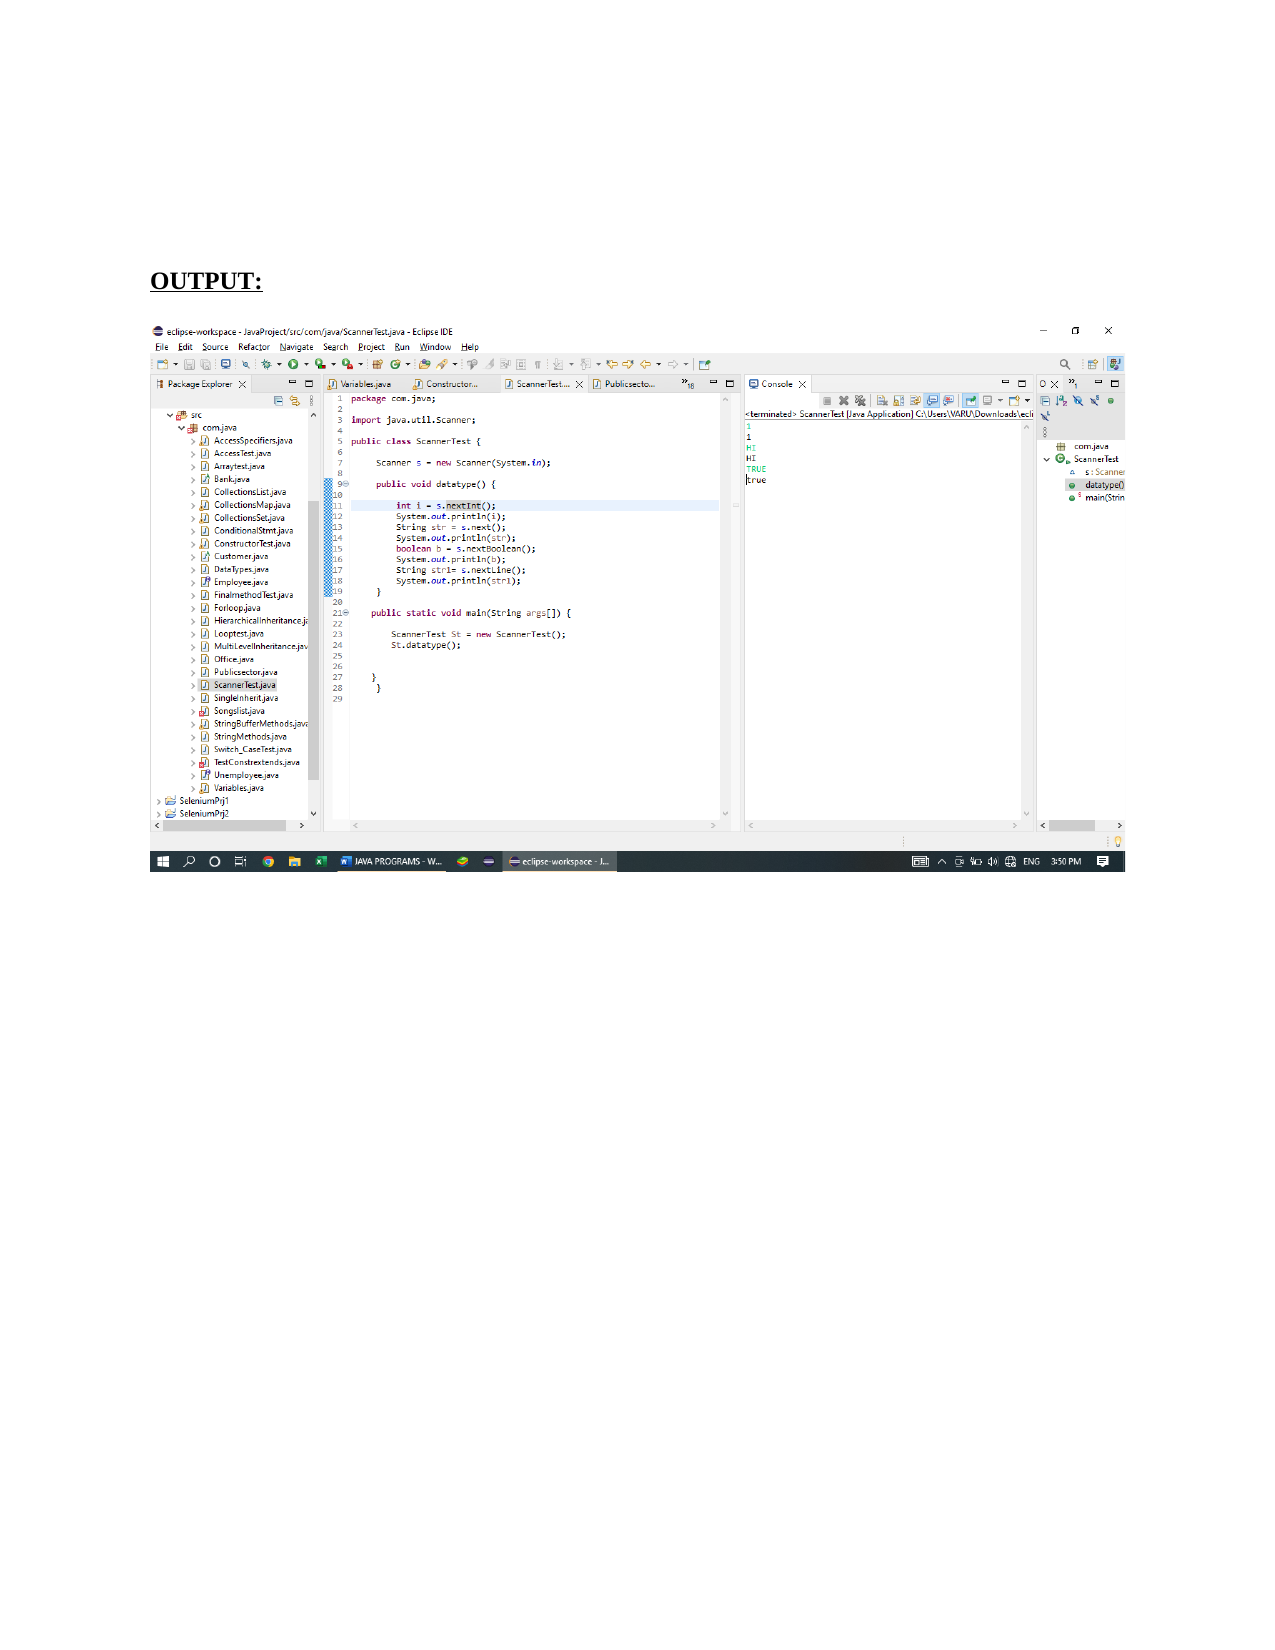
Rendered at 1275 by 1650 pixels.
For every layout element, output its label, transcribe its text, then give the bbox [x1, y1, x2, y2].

picture [150, 323, 1125, 872]
text OUTPUT: [150, 266, 1125, 294]
